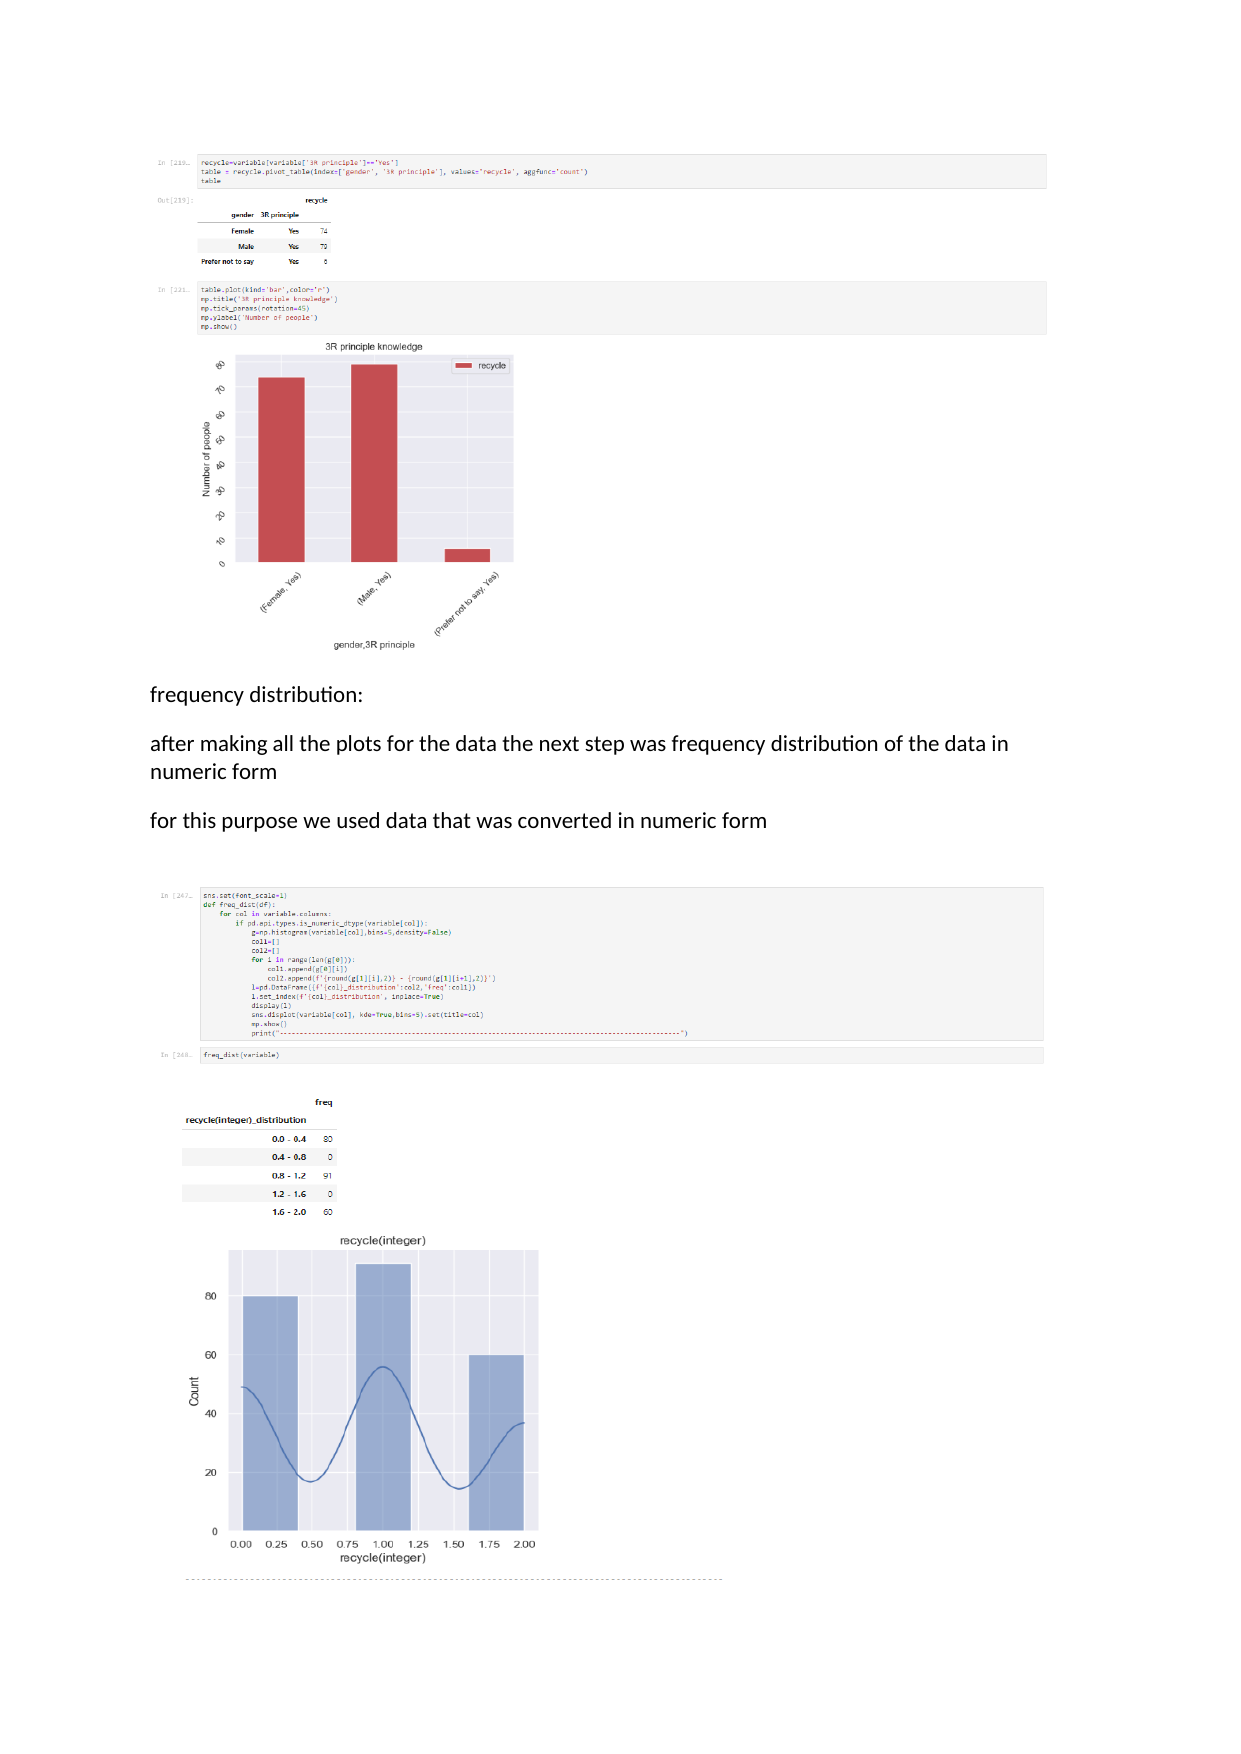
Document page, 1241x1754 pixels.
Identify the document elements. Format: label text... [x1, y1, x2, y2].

picture [150, 882, 1050, 1071]
text frequency distribution: [150, 680, 1090, 708]
picture [150, 1091, 1154, 1585]
text for this purpose we used data that was converted in numeric form [150, 806, 1090, 862]
picture [150, 150, 1050, 660]
text after making all the plots for the data the next step was frequency distribution of the data in numeric form [150, 729, 1090, 785]
